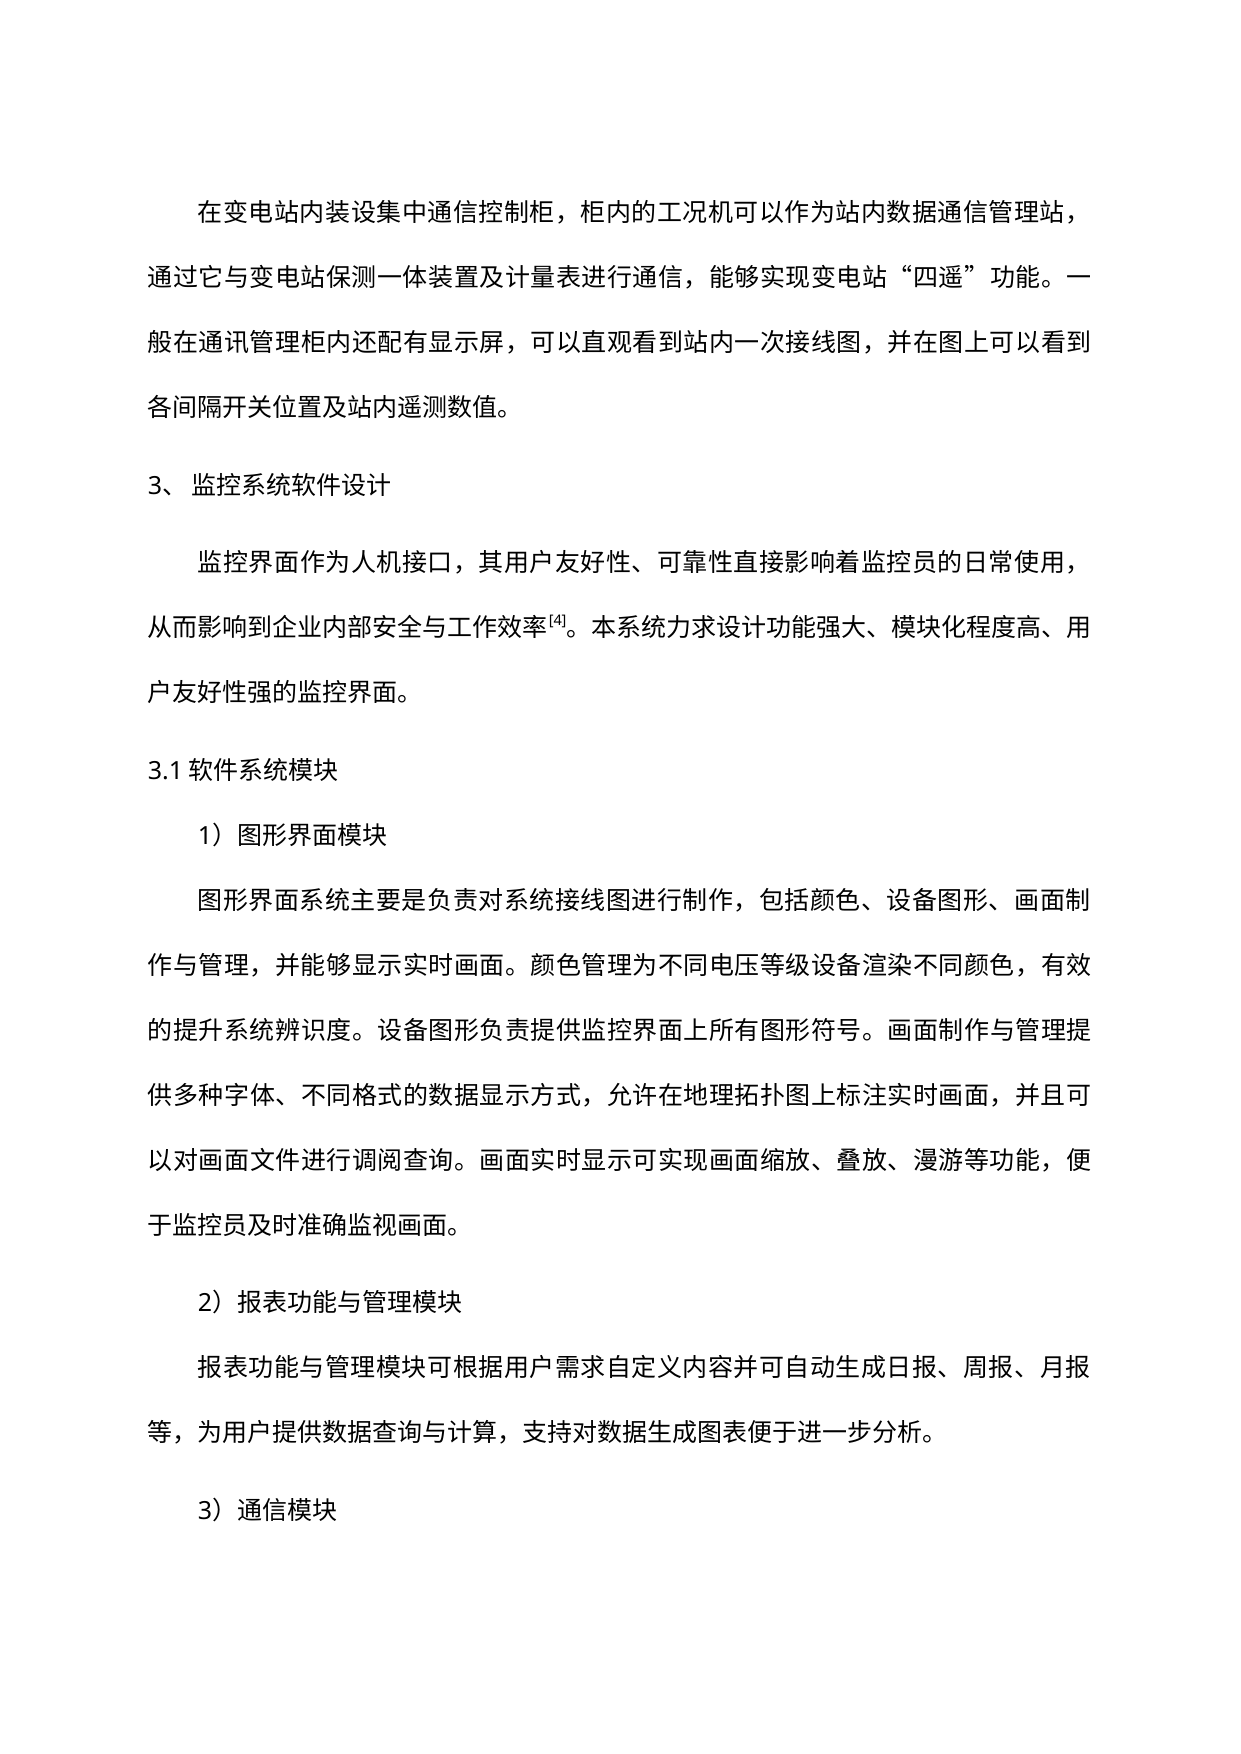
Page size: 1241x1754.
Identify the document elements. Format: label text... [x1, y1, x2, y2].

list 2）报表功能与管理模块 [148, 1268, 1092, 1333]
list 监控系统软件设计 [148, 451, 1092, 516]
text 3.1软件系统模块 [148, 736, 1092, 801]
list 在变电站内装设集中通信控制柜，柜内的工况机可以作为站内数据通信管理站，通过它与变电站保测一体装置及计量表进行通信，能够实现变电站“四遥”功能。一般在通讯管理柜内还配有显示屏，可以直观看到站内一次接线图，并在图上可以看到各间隔开关位置及站内遥测数值。 [148, 178, 1092, 438]
list 监控界面作为人机接口，其用户友好性、可靠性直接影响着监控员的日常使用，从而影响到企业内部安全与工作效率[4]。本系统力求设计功能强大、模块化程度高、用户友好性强的监控界面。 [148, 528, 1092, 723]
list 报表功能与管理模块可根据用户需求自定义内容并可自动生成日报、周报、月报等，为用户提供数据查询与计算，支持对数据生成图表便于进一步分析。 [148, 1333, 1092, 1463]
list 1）图形界面模块 [148, 801, 1092, 866]
list 3）通信模块 [148, 1476, 1092, 1541]
list 图形界面系统主要是负责对系统接线图进行制作，包括颜色、设备图形、画面制作与管理，并能够显示实时画面。颜色管理为不同电压等级设备渲染不同颜色，有效的提升系统辨识度。设备图形负责提供监控界面上所有图形符号。画面制作与管理提供多种字体、不同格式的数据显示方式，允许在地理拓扑图上标注实时画面，并且可以对画面文件进行调阅查询。画面实时显示可实现画面缩放、叠放、漫游等功能，便于监控员及时准确监视画面。 [148, 866, 1092, 1256]
